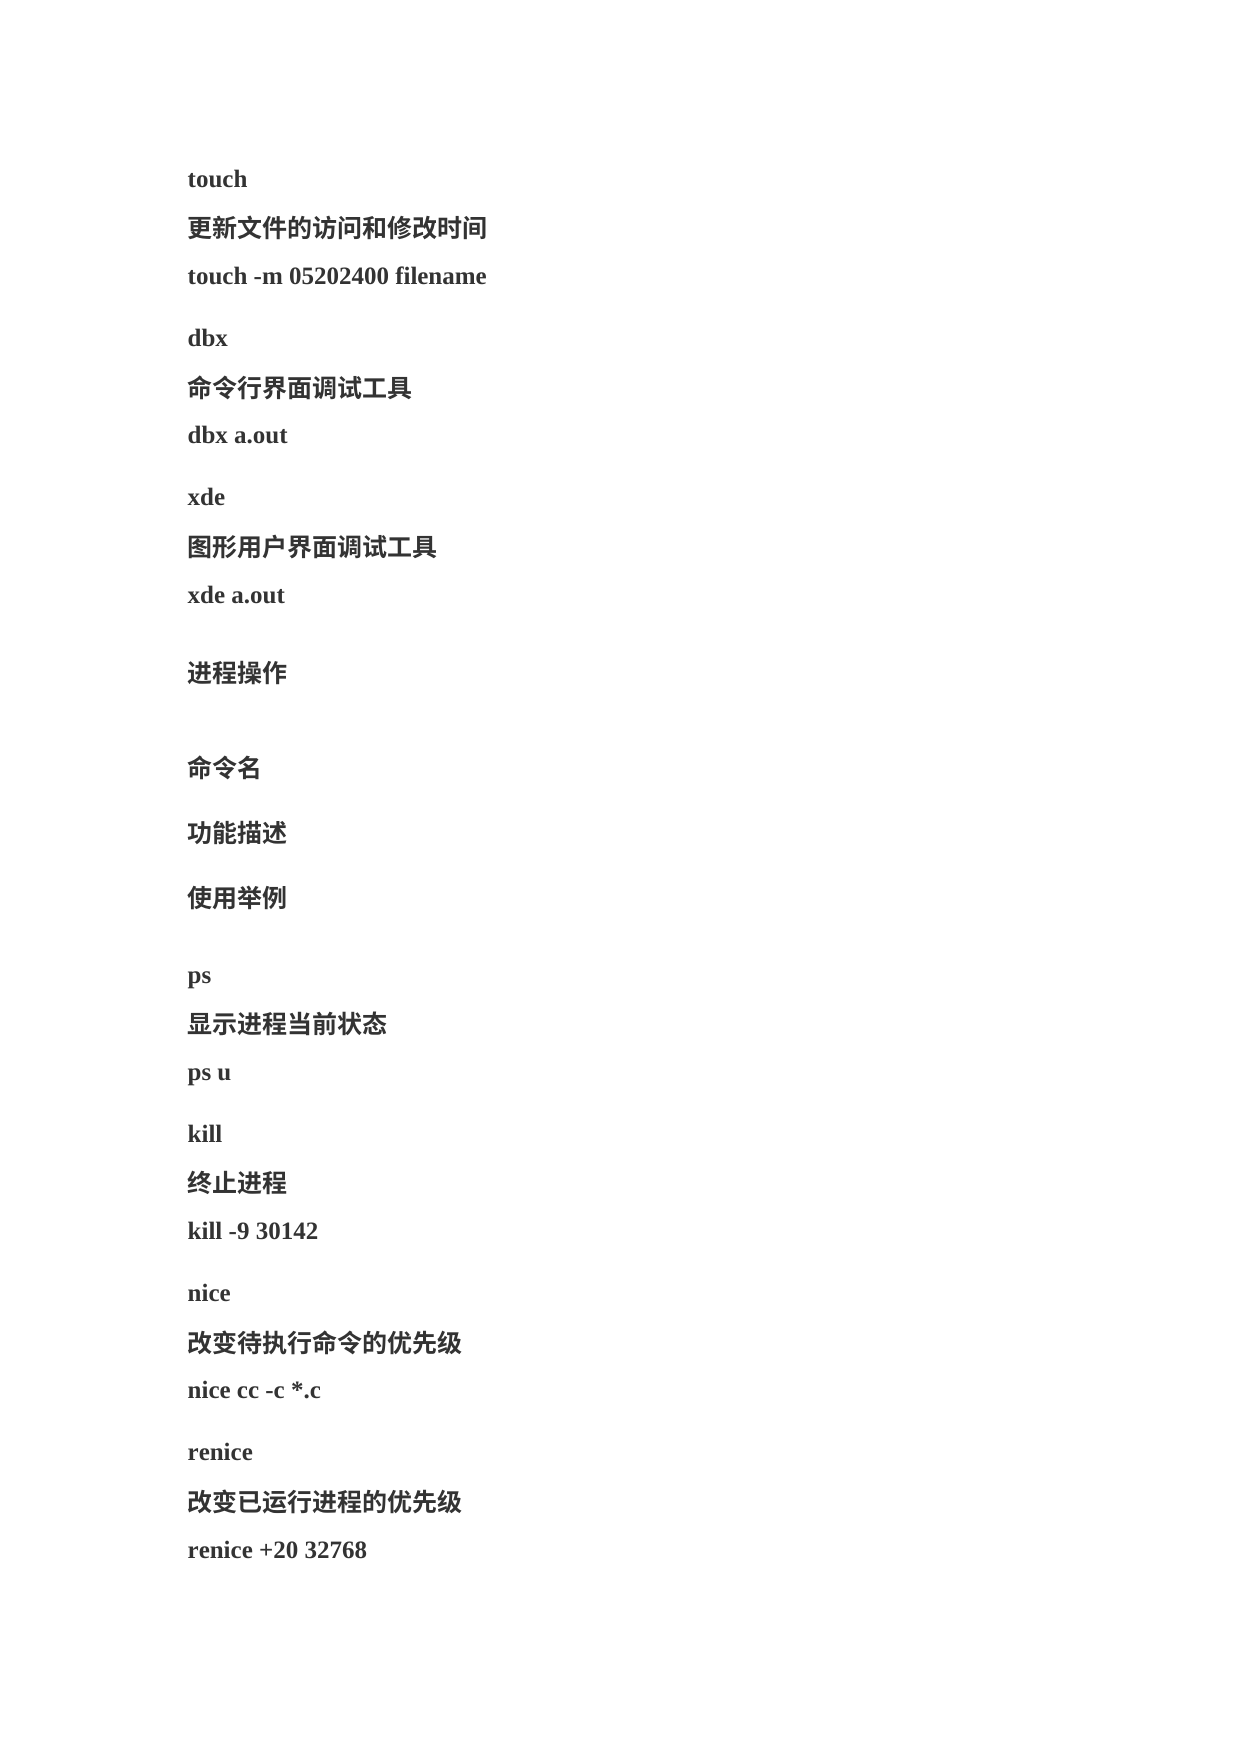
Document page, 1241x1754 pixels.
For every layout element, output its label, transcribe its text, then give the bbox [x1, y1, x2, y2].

text 命令名 功能描述 使用举例 [187, 734, 1053, 929]
text kill 终止进程 kill -9 30142 [187, 1117, 1053, 1247]
text 进程操作 [187, 639, 1053, 704]
text ps 显示进程当前状态 ps u [187, 958, 1053, 1088]
text dbx 命令行界面调试工具 dbx a.out [187, 321, 1053, 451]
text xde 图形用户界面调试工具 xde a.out [187, 480, 1053, 610]
text renice 改变已运行进程的优先级 renice +20 32768 [187, 1435, 1053, 1565]
text nice 改变待执行命令的优先级 nice cc -c *.c [187, 1276, 1053, 1406]
text touch 更新文件的访问和修改时间 touch -m 05202400 filename [187, 162, 1053, 292]
